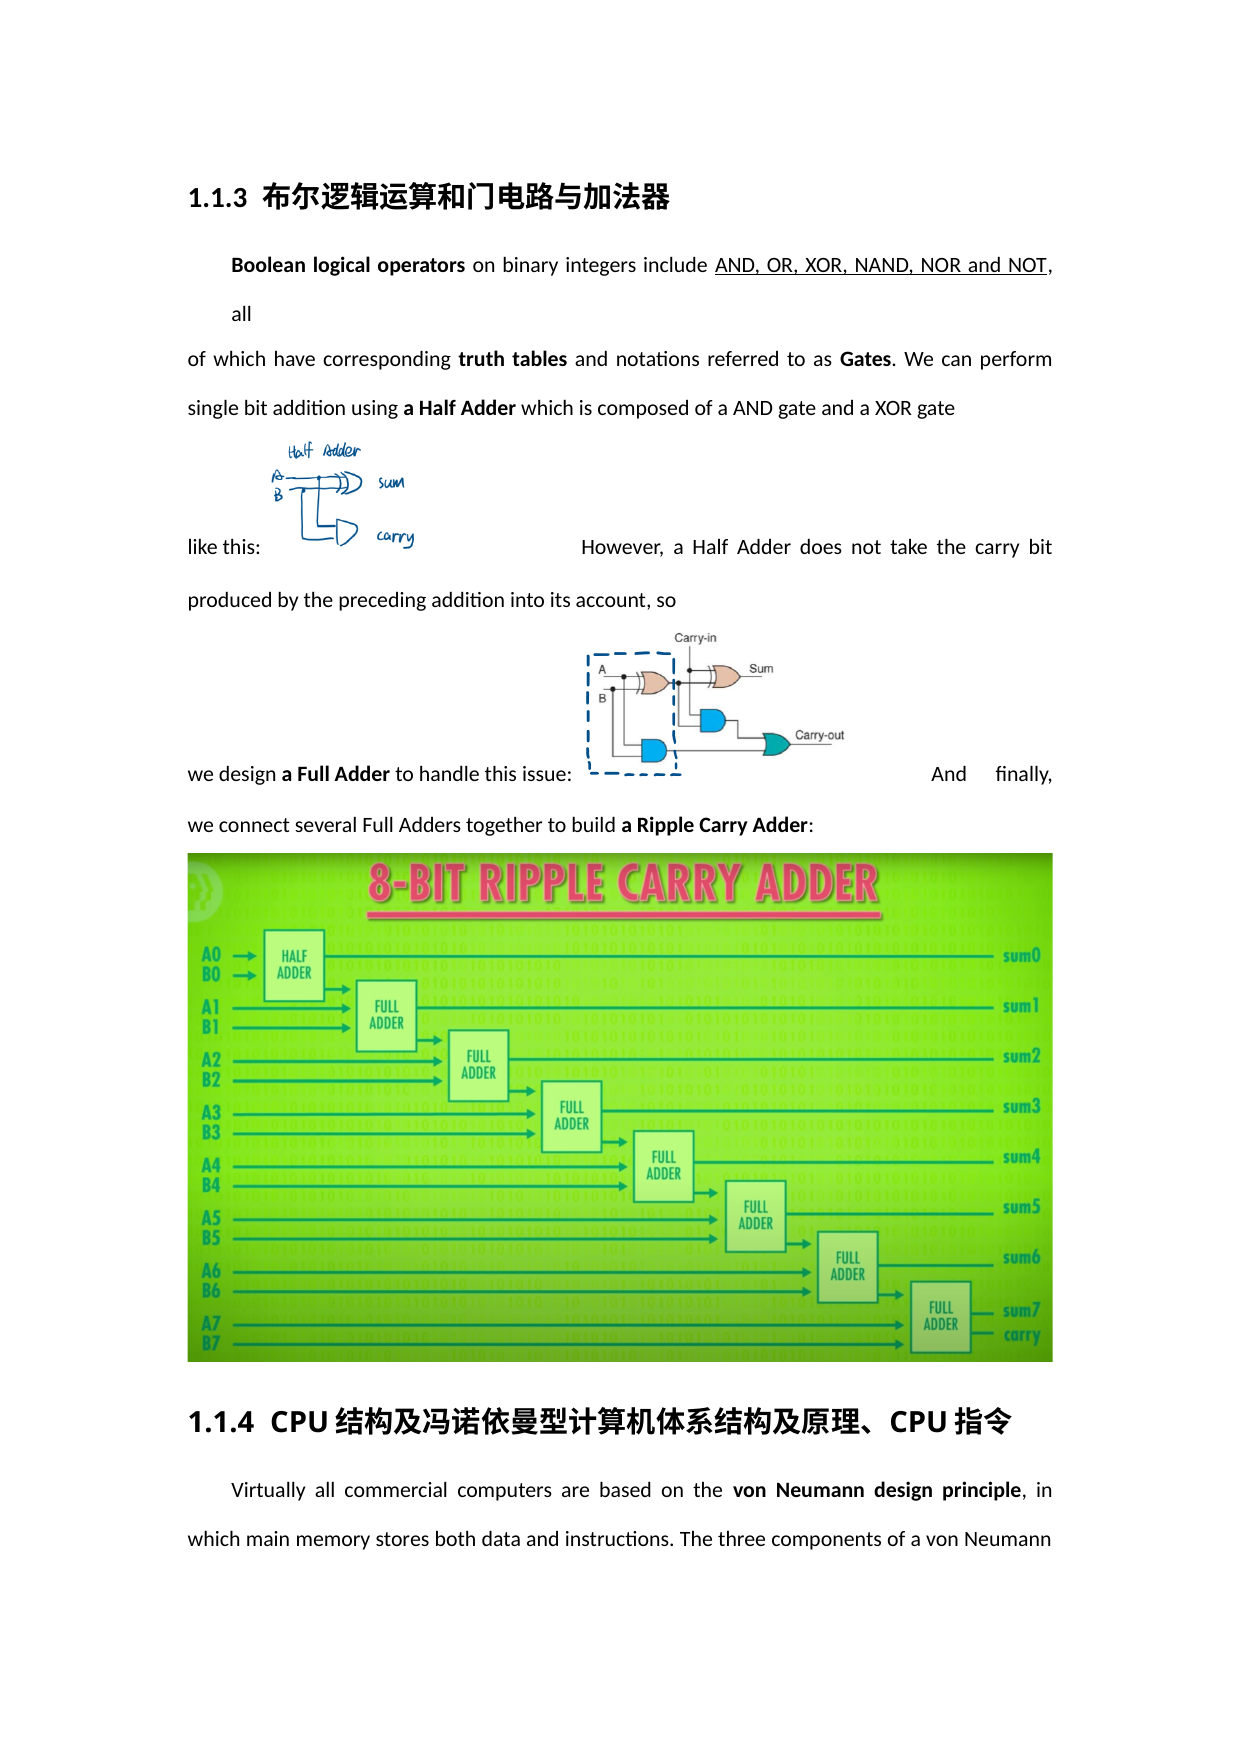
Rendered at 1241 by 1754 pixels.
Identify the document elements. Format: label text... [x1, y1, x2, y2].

picture [187, 853, 1053, 1362]
text like this: However, a Half Adder does not take the carry bit produced by the preceding addition into its account, so [187, 437, 1053, 616]
text Boolean logical operators on binary integers include AND, OR, XOR, NAND, NOR and NOT, all [231, 248, 1053, 329]
picture [265, 437, 419, 555]
text we design a Full Adder to handle this issue: And finally, we connect several Full Adders together to build a Ripple Carry Adder: [187, 629, 1053, 841]
text of which have corresponding truth tables and notations referred to as Gates. We can perform single bit addition using a Half Adder which is composed of a AND gate and a XOR gate [187, 343, 1053, 424]
list 布尔逻辑运算和门电路与加法器 [187, 162, 1053, 227]
picture [577, 629, 851, 782]
list CPU结构及冯诺依曼型计算机体系结构及原理、CPU指令 [187, 1387, 1053, 1452]
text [187, 1473, 1053, 1555]
